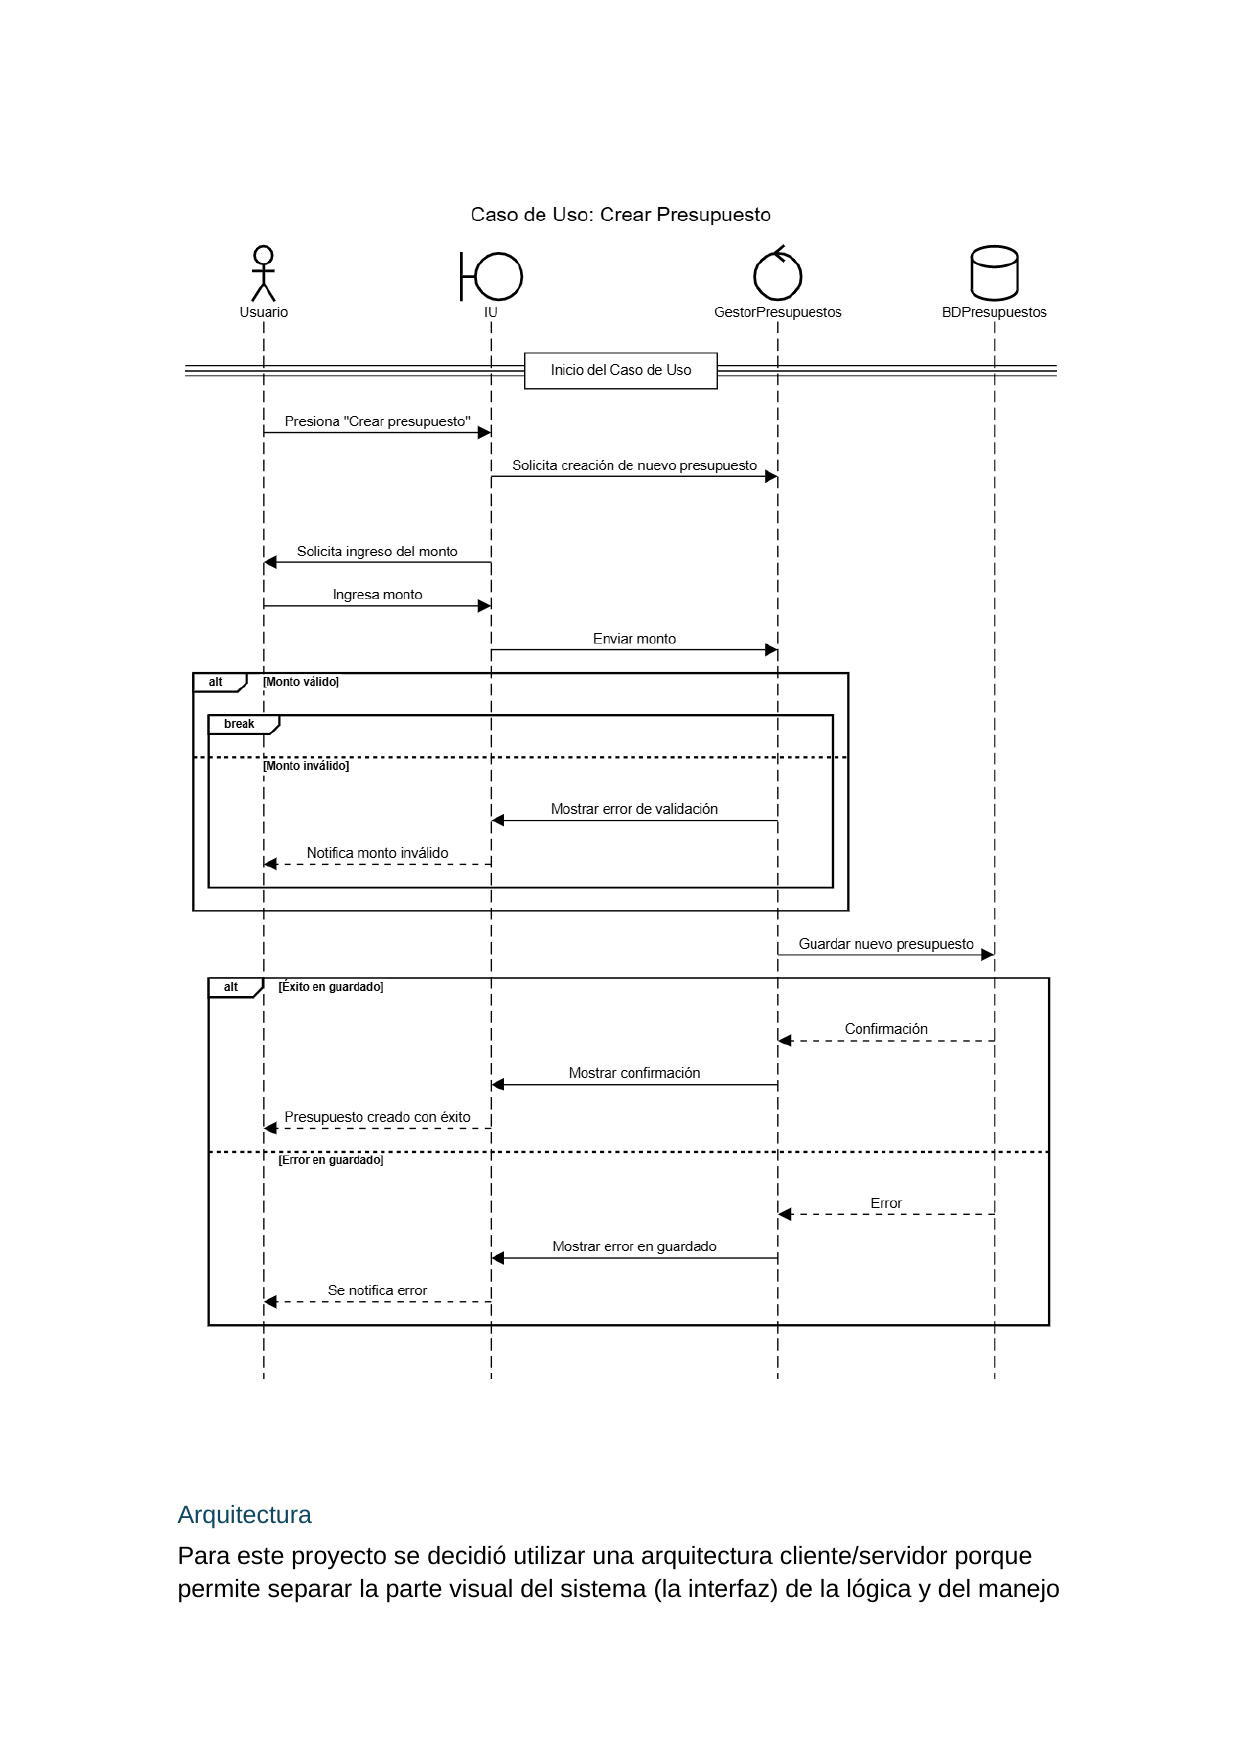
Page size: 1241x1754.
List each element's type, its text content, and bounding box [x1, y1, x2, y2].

subtitle Arquitectura [177, 1500, 1063, 1529]
picture [177, 197, 1063, 1379]
